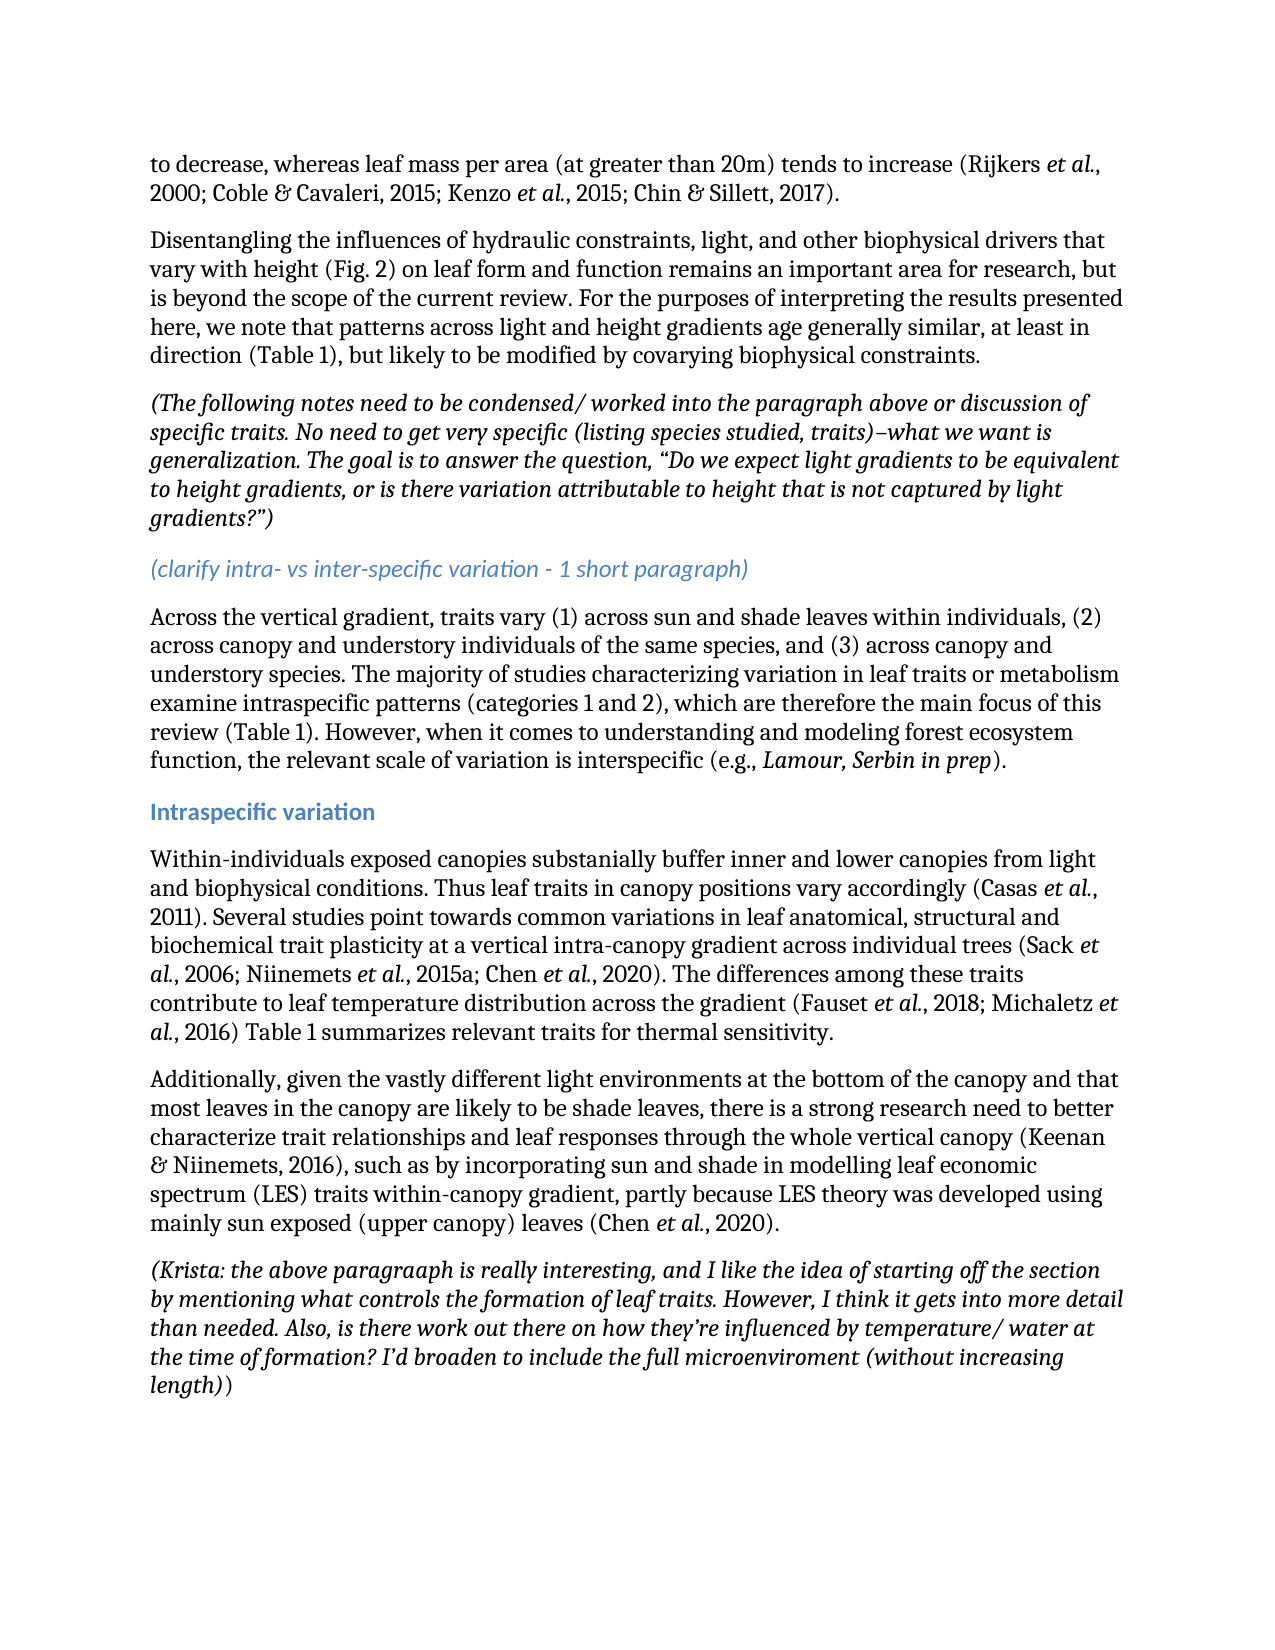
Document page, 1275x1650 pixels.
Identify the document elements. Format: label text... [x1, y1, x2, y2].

text Additionally, given the vastly different light environments at the bottom of the canopy and that most leaves in the canopy are likely to be shade leaves, there is a strong research need to better characterize trait relationships and leaf responses through the whole vertical canopy (Keenan & Niinemets, 2016), such as by incorporating sun and shade in modelling leaf economic spectrum (LES) traits within-canopy gradient, partly because LES theory was developed using mainly sun exposed (upper canopy) leaves (Chen et al., 2020). [150, 1065, 1125, 1238]
subtitle (clarify intra- vs inter-specific variation - 1 short paragraph) [150, 553, 1125, 584]
text Across the vertical gradient, traits vary (1) across sun and shade leaves within individuals, (2) across canopy and understory individuals of the same species, and (3) across canopy and understory species. The majority of studies characterizing variation in leaf traits or metabolism examine intraspecific patterns (categories 1 and 2), which are therefore the main focus of this review (Table 1). However, when it comes to understanding and modeling forest ecosystem function, the relevant scale of variation is interspecific (e.g., Lamour, Serbin in prep). [150, 603, 1125, 775]
subtitle Intraspecific variation [150, 796, 1125, 826]
text Within-individuals exposed canopies substanially buffer inner and lower canopies from light and biophysical conditions. Thus leaf traits in canopy positions vary accordingly (Casas et al., 2011). Several studies point towards common variations in leaf anatomical, structural and biochemical trait plasticity at a vertical intra-canopy gradient across individual trees (Sack et al., 2006; Niinemets et al., 2015a; Chen et al., 2020). The differences among these traits contribute to leaf temperature distribution across the gradient (Fauset et al., 2018; Michaletz et al., 2016) Table 1 summarizes relevant traits for thermal sensitivity. [150, 845, 1125, 1046]
